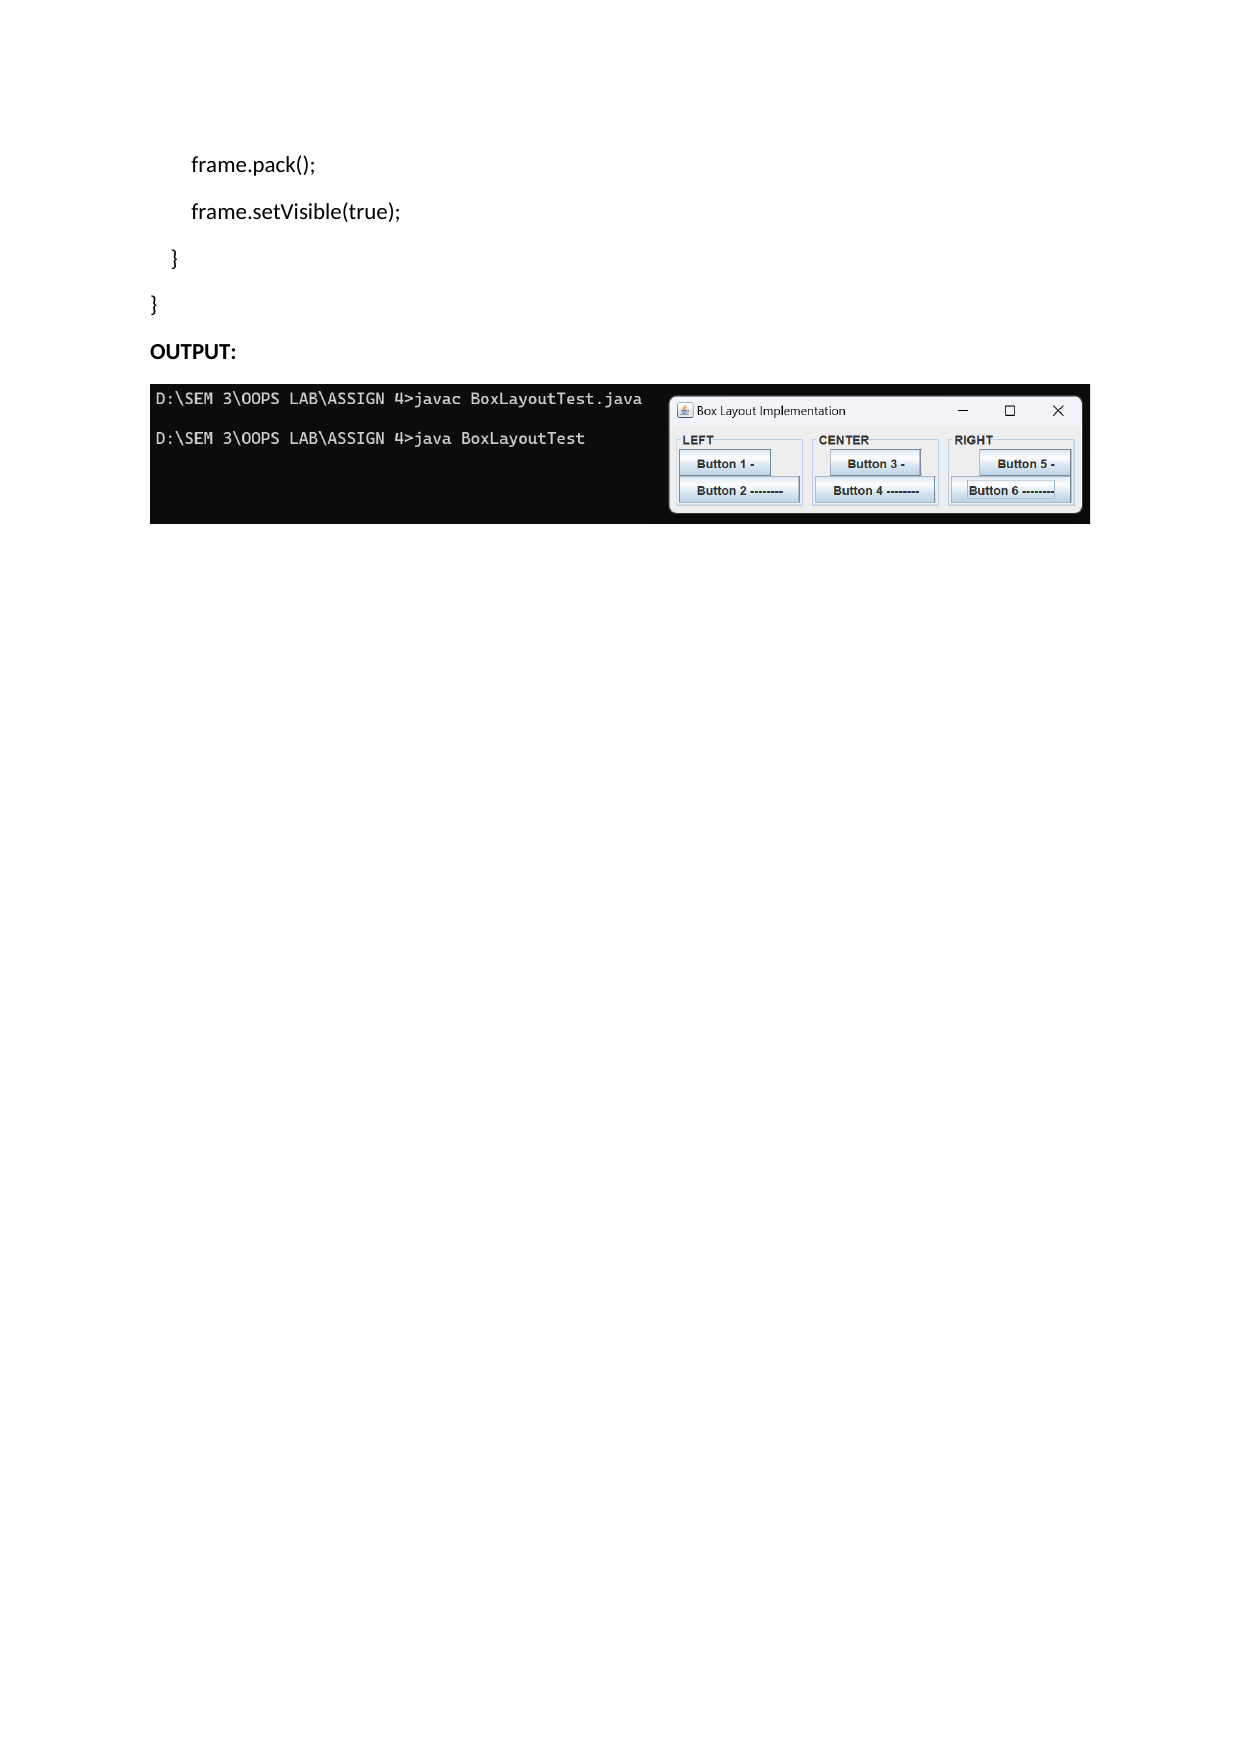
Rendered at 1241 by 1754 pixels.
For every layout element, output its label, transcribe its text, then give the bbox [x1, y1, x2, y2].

text frame.setVisible(true); [150, 197, 1090, 225]
text OUTPUT: [150, 337, 1090, 366]
text } [150, 291, 1090, 319]
picture [150, 384, 1091, 524]
text } [150, 244, 1090, 272]
text frame.pack(); [150, 150, 1090, 178]
